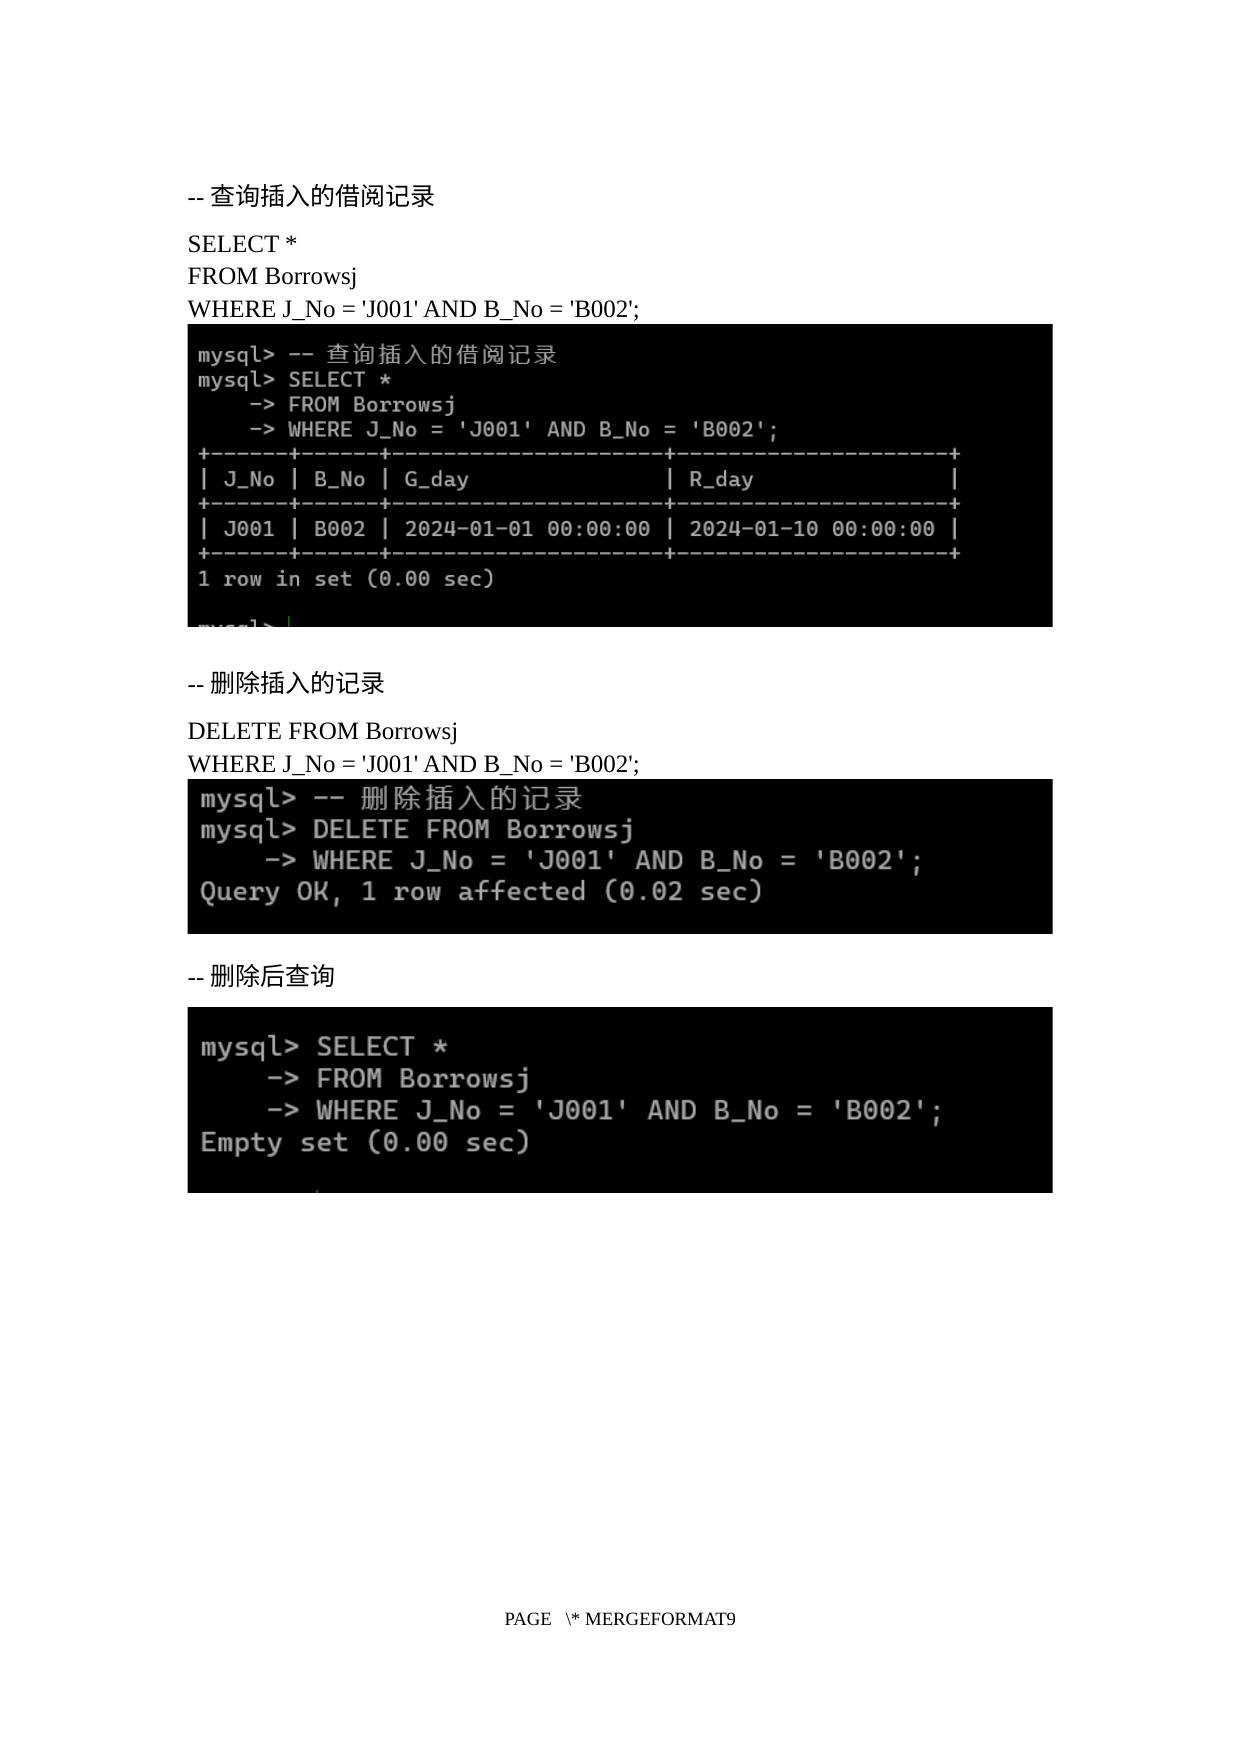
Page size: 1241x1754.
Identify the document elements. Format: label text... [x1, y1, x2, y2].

text FROM Borrowsj [187, 259, 1053, 292]
picture [187, 324, 1053, 627]
text -- 查询插入的借阅记录 [187, 162, 1053, 227]
picture [187, 1007, 1053, 1193]
text WHERE J_No = 'J001' AND B_No = 'B002'; [187, 747, 1053, 779]
picture [187, 779, 1053, 934]
text SELECT * [187, 227, 1053, 259]
text -- 删除插入的记录 [187, 649, 1053, 714]
text WHERE J_No = 'J001' AND B_No = 'B002'; [187, 292, 1053, 324]
text DELETE FROM Borrowsj [187, 714, 1053, 747]
text -- 删除后查询 [187, 942, 1053, 1007]
